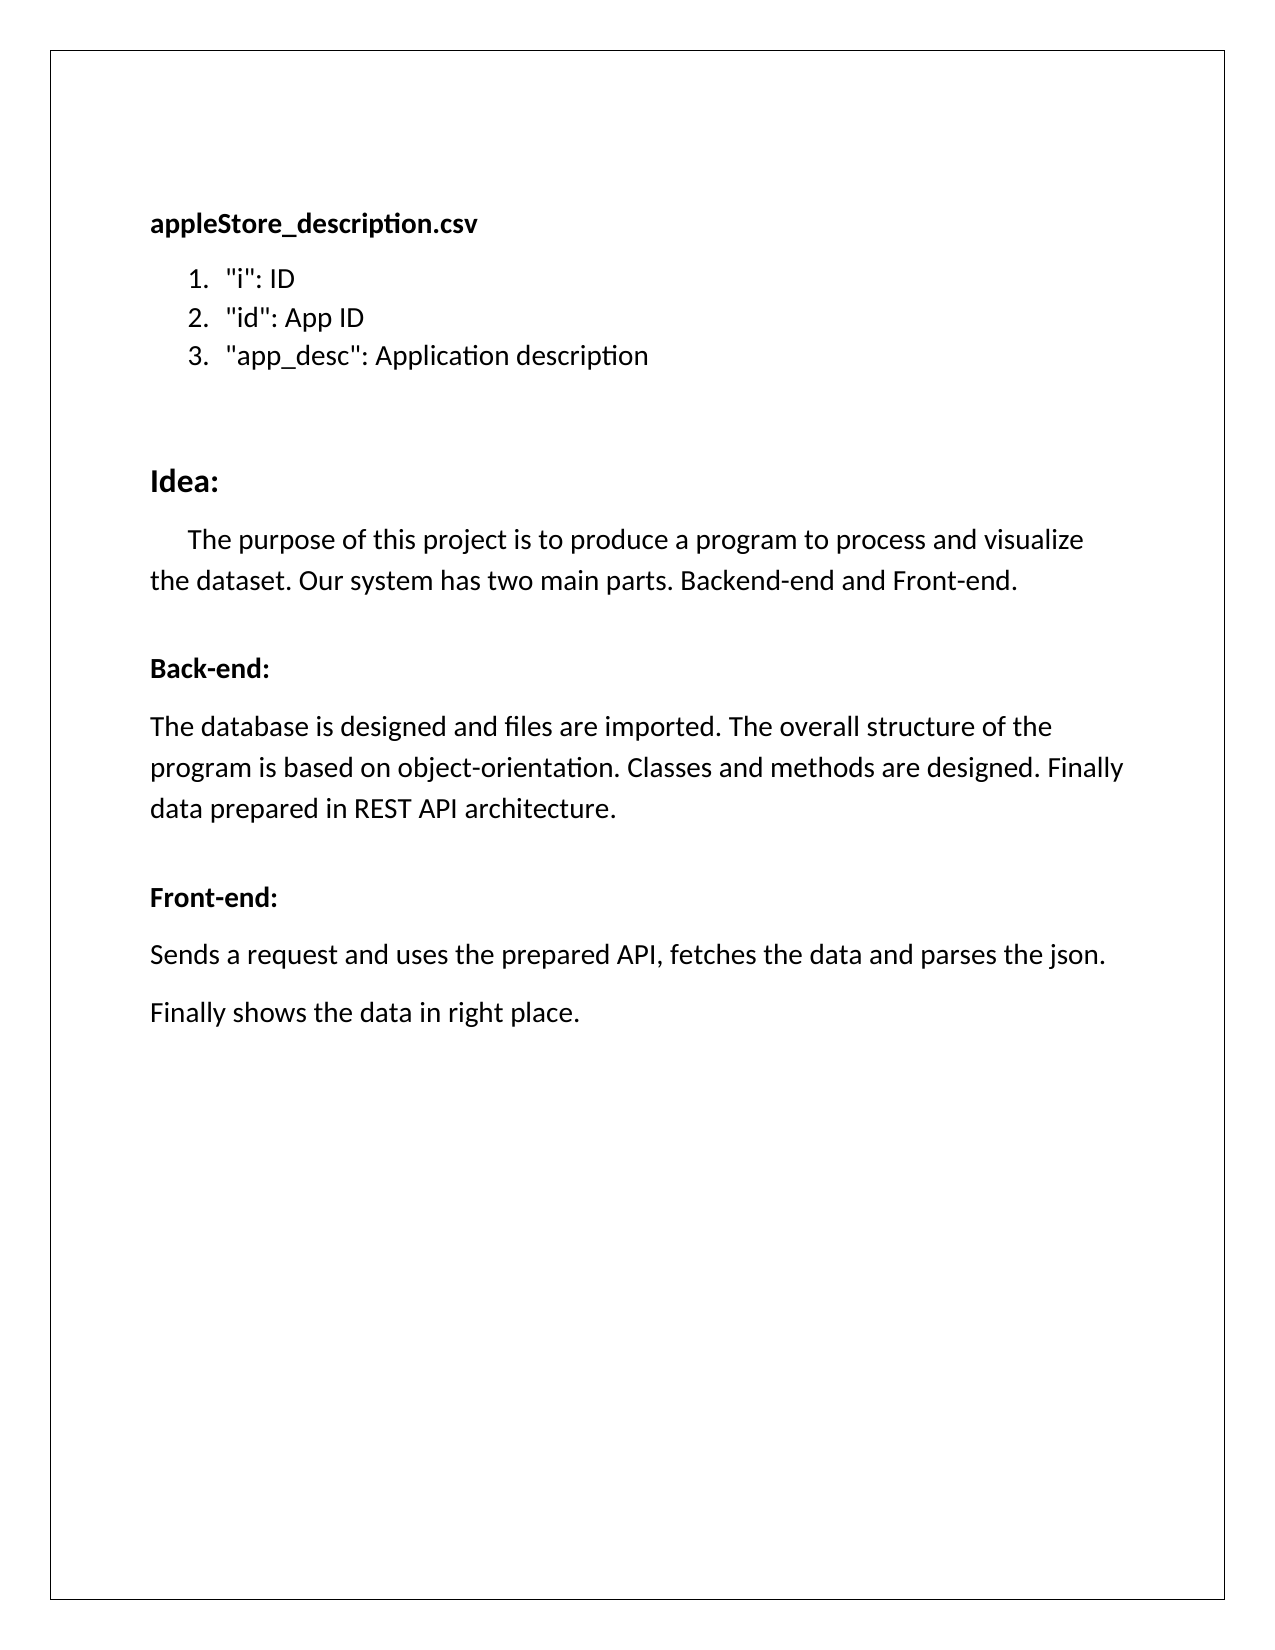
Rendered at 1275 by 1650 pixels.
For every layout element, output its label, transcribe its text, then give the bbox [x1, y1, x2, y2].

text The purpose of this project is to produce a program to process and visualize the dataset. Our system has two main parts. Backend-end and Front-end. [150, 521, 1125, 630]
text Front-end: [150, 879, 1125, 914]
list "app_desc": Application description [187, 337, 1125, 373]
text Finally shows the data in right place. [150, 994, 1125, 1062]
list "id": App ID [187, 299, 1125, 334]
subtitle Idea: [150, 460, 1125, 501]
text The database is designed and files are imported. The overall structure of the program is based on object-orientation. Classes and methods are designed. Finally data prepared in REST API architecture. [150, 708, 1125, 858]
text Back-end: [150, 651, 1125, 686]
text Sends a request and uses the prepared API, fetches the data and parses the json. [150, 936, 1125, 972]
text appleStore_description.csv [150, 205, 1125, 241]
list "i": ID [187, 260, 1125, 296]
